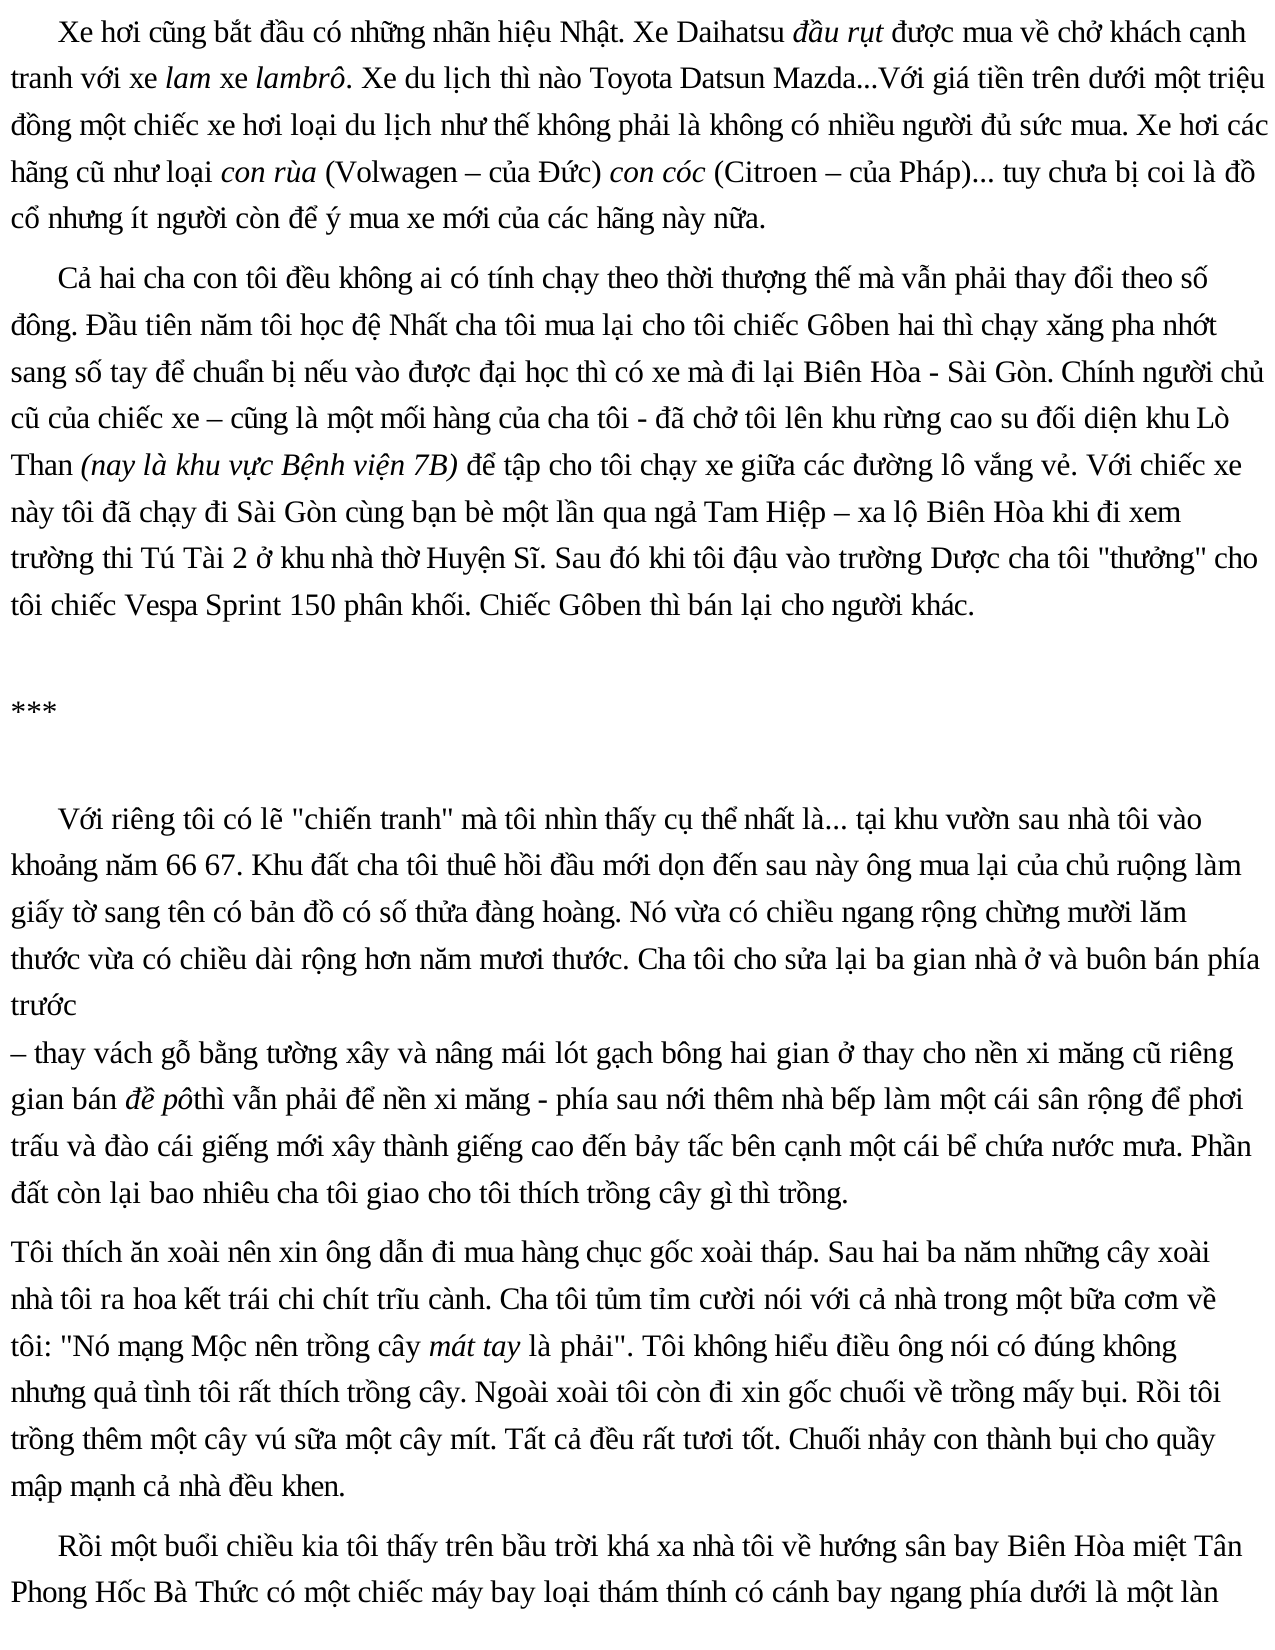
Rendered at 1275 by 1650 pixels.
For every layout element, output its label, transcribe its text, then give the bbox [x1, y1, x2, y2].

text *** [10, 694, 1275, 729]
text Với riêng tôi có lẽ "chiến tranh" mà tôi nhìn thấy cụ thể nhất là... tại khu vườn sau nhà tôi vào khoảng năm 66 67. Khu đất cha tôi thuê hồi đầu mới dọn đến sau này ông mua lại của chủ ruộng làm giấy tờ sang tên có bản đồ có số thửa đàng hoàng. Nó vừa có chiều ngang rộng chừng mười lăm thước vừa có chiều dài rộng hơn năm mươi thước. Cha tôi cho sửa lại ba gian nhà ở và buôn bán phía trước [10, 800, 1261, 1022]
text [10, 1527, 1262, 1610]
text Tôi thích ăn xoài nên xin ông dẫn đi mua hàng chục gốc xoài tháp. Sau hai ba năm những cây xoài nhà tôi ra hoa kết trái chi chít trĩu cành. Cha tôi tủm tỉm cười nói với cả nhà trong một bữa cơm về tôi: "Nó mạng Mộc nên trồng cây mát tay là phải". Tôi không hiểu điều ông nói có đúng không nhưng quả tình tôi rất thích trồng cây. Ngoài xoài tôi còn đi xin gốc chuối về trồng mấy bụi. Rồi tôi trồng thêm một cây vú sữa một cây mít. Tất cả đều rất tươi tốt. Chuối nhảy con thành bụi cho quầy mập mạnh cả nhà đều khen. [10, 1234, 1257, 1503]
text Cả hai cha con tôi đều không ai có tính chạy theo thời thượng thế mà vẫn phải thay đổi theo số đông. Đầu tiên năm tôi học đệ Nhất cha tôi mua lại cho tôi chiếc Gôben hai thì chạy xăng pha nhớt sang số tay để chuẩn bị nếu vào được đại học thì có xe mà đi lại Biên Hòa - Sài Gòn. Chính người chủ cũ của chiếc xe – cũng là một mối hàng của cha tôi - đã chở tôi lên khu rừng cao su đối diện khu Lò Than (nay là khu vực Bệnh viện 7B) để tập cho tôi chạy xe giữa các đường lô vắng vẻ. Với chiếc xe này tôi đã chạy đi Sài Gòn cùng bạn bè một lần qua ngả Tam Hiệp – xa lộ Biên Hòa khi đi xem trường thi Tú Tài 2 ở khu nhà thờ Huyện Sĩ. Sau đó khi tôi đậu vào trường Dược cha tôi "thưởng" cho tôi chiếc Vespa Sprint 150 phân khối. Chiếc Gôben thì bán lại cho người khác. [10, 259, 1266, 622]
text – thay vách gỗ bằng tường xây và nâng mái lót gạch bông hai gian ở thay cho nền xi măng cũ riêng gian bán đề pôthì vẫn phải để nền xi măng - phía sau nới thêm nhà bếp làm một cái sân rộng để phơi trấu và đào cái giếng mới xây thành giếng cao đến bảy tấc bên cạnh một cái bể chứa nước mưa. Phần đất còn lại bao nhiêu cha tôi giao cho tôi thích trồng cây gì thì trồng. [10, 1034, 1264, 1210]
text Xe hơi cũng bắt đầu có những nhãn hiệu Nhật. Xe Daihatsu đầu rụt được mua về chở khách cạnh tranh với xe lam xe lambrô. Xe du lịch thì nào Toyota Datsun Mazda...Với giá tiền trên dưới một triệu đồng một chiếc xe hơi loại du lịch như thế không phải là không có nhiều người đủ sức mua. Xe hơi các hãng cũ như loại con rùa (Volwagen – của Đức) con cóc (Citroen – của Pháp)... tuy chưa bị coi là đồ cổ nhưng ít người còn để ý mua xe mới của các hãng này nữa. [10, 13, 1275, 236]
